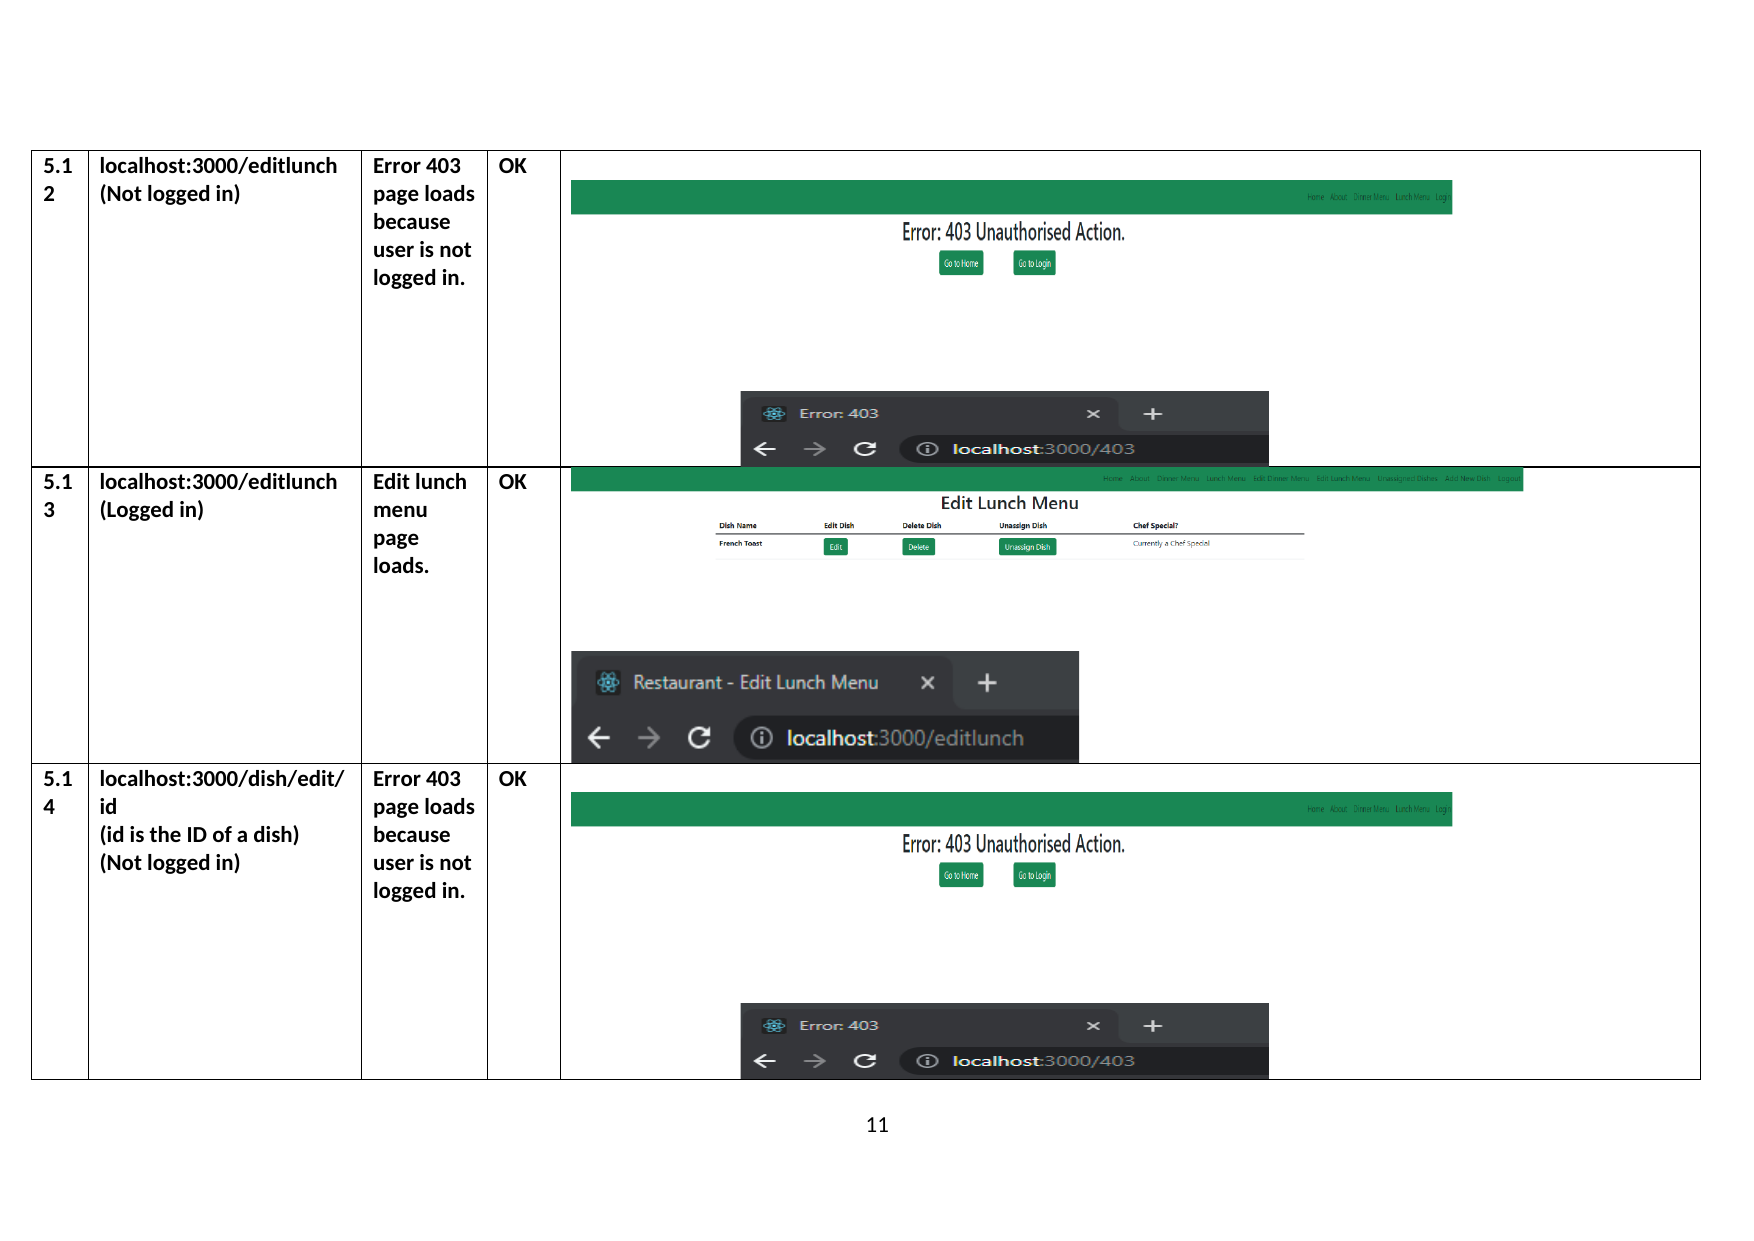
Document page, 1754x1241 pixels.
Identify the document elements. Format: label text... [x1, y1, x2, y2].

table_cell [561, 151, 1700, 466]
table_cell OK [488, 468, 560, 763]
table_cell [561, 468, 571, 763]
table_cell [1080, 468, 1700, 763]
table_cell OK [488, 764, 560, 1079]
picture [740, 1003, 1269, 1079]
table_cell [362, 764, 487, 1079]
picture [571, 180, 1453, 383]
table_cell 5.14 [32, 764, 88, 1079]
table_cell Edit lunch menu page loads. [362, 468, 487, 763]
table_cell localhost:3000/editlunch (Not logged in) [89, 151, 361, 466]
picture [571, 792, 1453, 995]
table_cell [561, 764, 1700, 1079]
table_cell 5.12 [32, 151, 88, 466]
table_cell localhost:3000/editlunch (Logged in) [89, 468, 361, 763]
table_cell OK [488, 151, 560, 466]
picture [571, 391, 1524, 763]
table_cell Error 403 page loads because user is not logged in. [362, 151, 487, 466]
table_cell localhost:3000/dish/edit/id (id is the ID of a dish) (Not logged in) [89, 764, 361, 1079]
table_cell 5.13 [32, 468, 88, 763]
